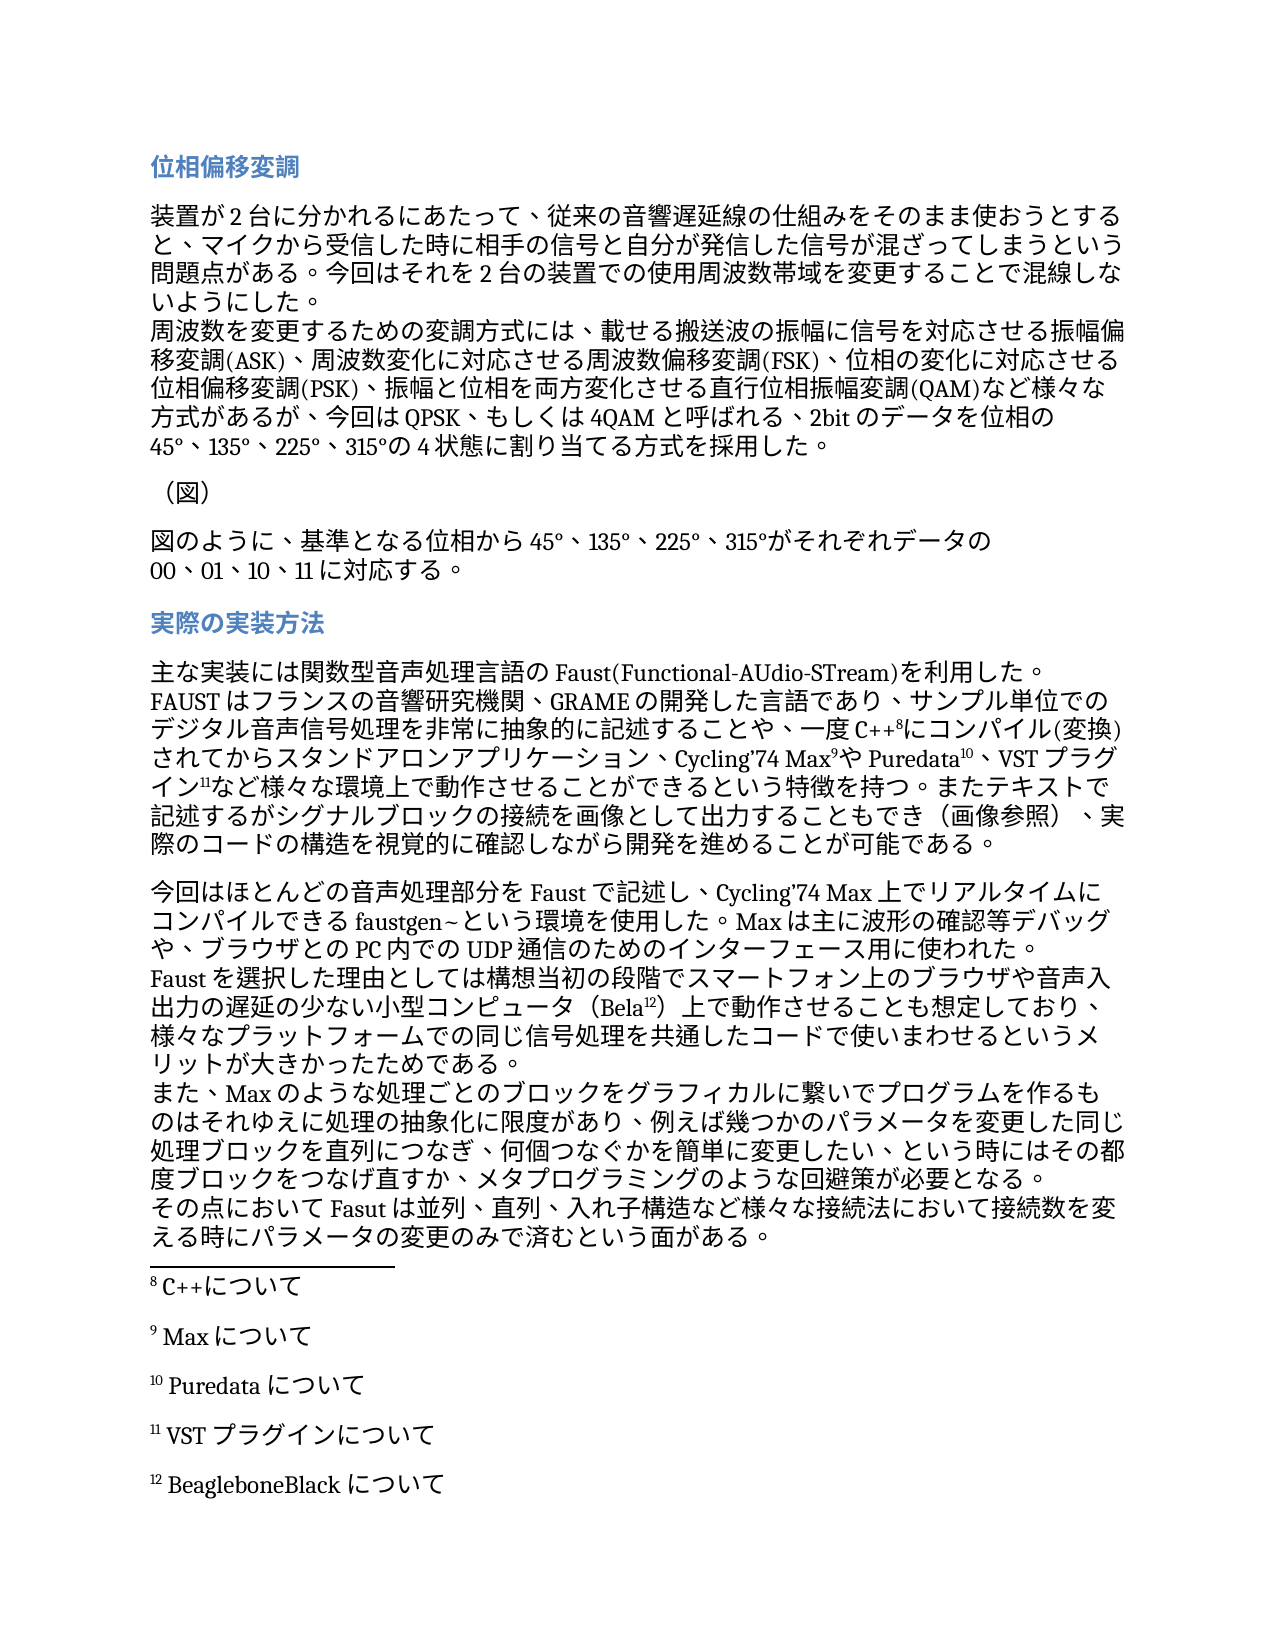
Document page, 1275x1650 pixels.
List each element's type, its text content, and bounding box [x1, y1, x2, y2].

text 主な実装には関数型音声処理言語のFaust(Functional-AUdio-STream)を利用した。 FAUSTはフランスの音響研究機関、GRAMEの開発した言語であり、サンプル単位でのデジタル音声信号処理を非常に抽象的に記述することや、一度C++にコンパイル(変換)されてからスタンドアロンアプリケーション、Cycling’74 MaxやPuredata、VSTプラグインなど様々な環境上で動作させることができるという特徴を持つ。またテキストで記述するがシグナルブロックの接続を画像として出力することもでき（画像参照）、実際のコードの構造を視覚的に確認しながら開発を進めることが可能である。 [150, 659, 1125, 860]
subtitle 位相偏移変調 [150, 150, 1125, 184]
text （図） [150, 480, 1125, 509]
text 図のように、基準となる位相から45°、135°、225°、315°がそれぞれデータの00、01、10、11に対応する。 [150, 528, 1125, 585]
subtitle 実際の実装方法 [150, 606, 1125, 640]
text 装置が2台に分かれるにあたって、従来の音響遅延線の仕組みをそのまま使おうとすると、マイクから受信した時に相手の信号と自分が発信した信号が混ざってしまうという問題点がある。今回はそれを2台の装置での使用周波数帯域を変更することで混線しないようにした。 周波数を変更するための変調方式には、載せる搬送波の振幅に信号を対応させる振幅偏移変調(ASK)、周波数変化に対応させる周波数偏移変調(FSK)、位相の変化に対応させる位相偏移変調(PSK)、振幅と位相を両方変化させる直行位相振幅変調(QAM)など様々な方式があるが、今回はQPSK、もしくは4QAMと呼ばれる、2bitのデータを位相の45°、135°、225°、315°の4状態に割り当てる方式を採用した。 [150, 203, 1125, 462]
